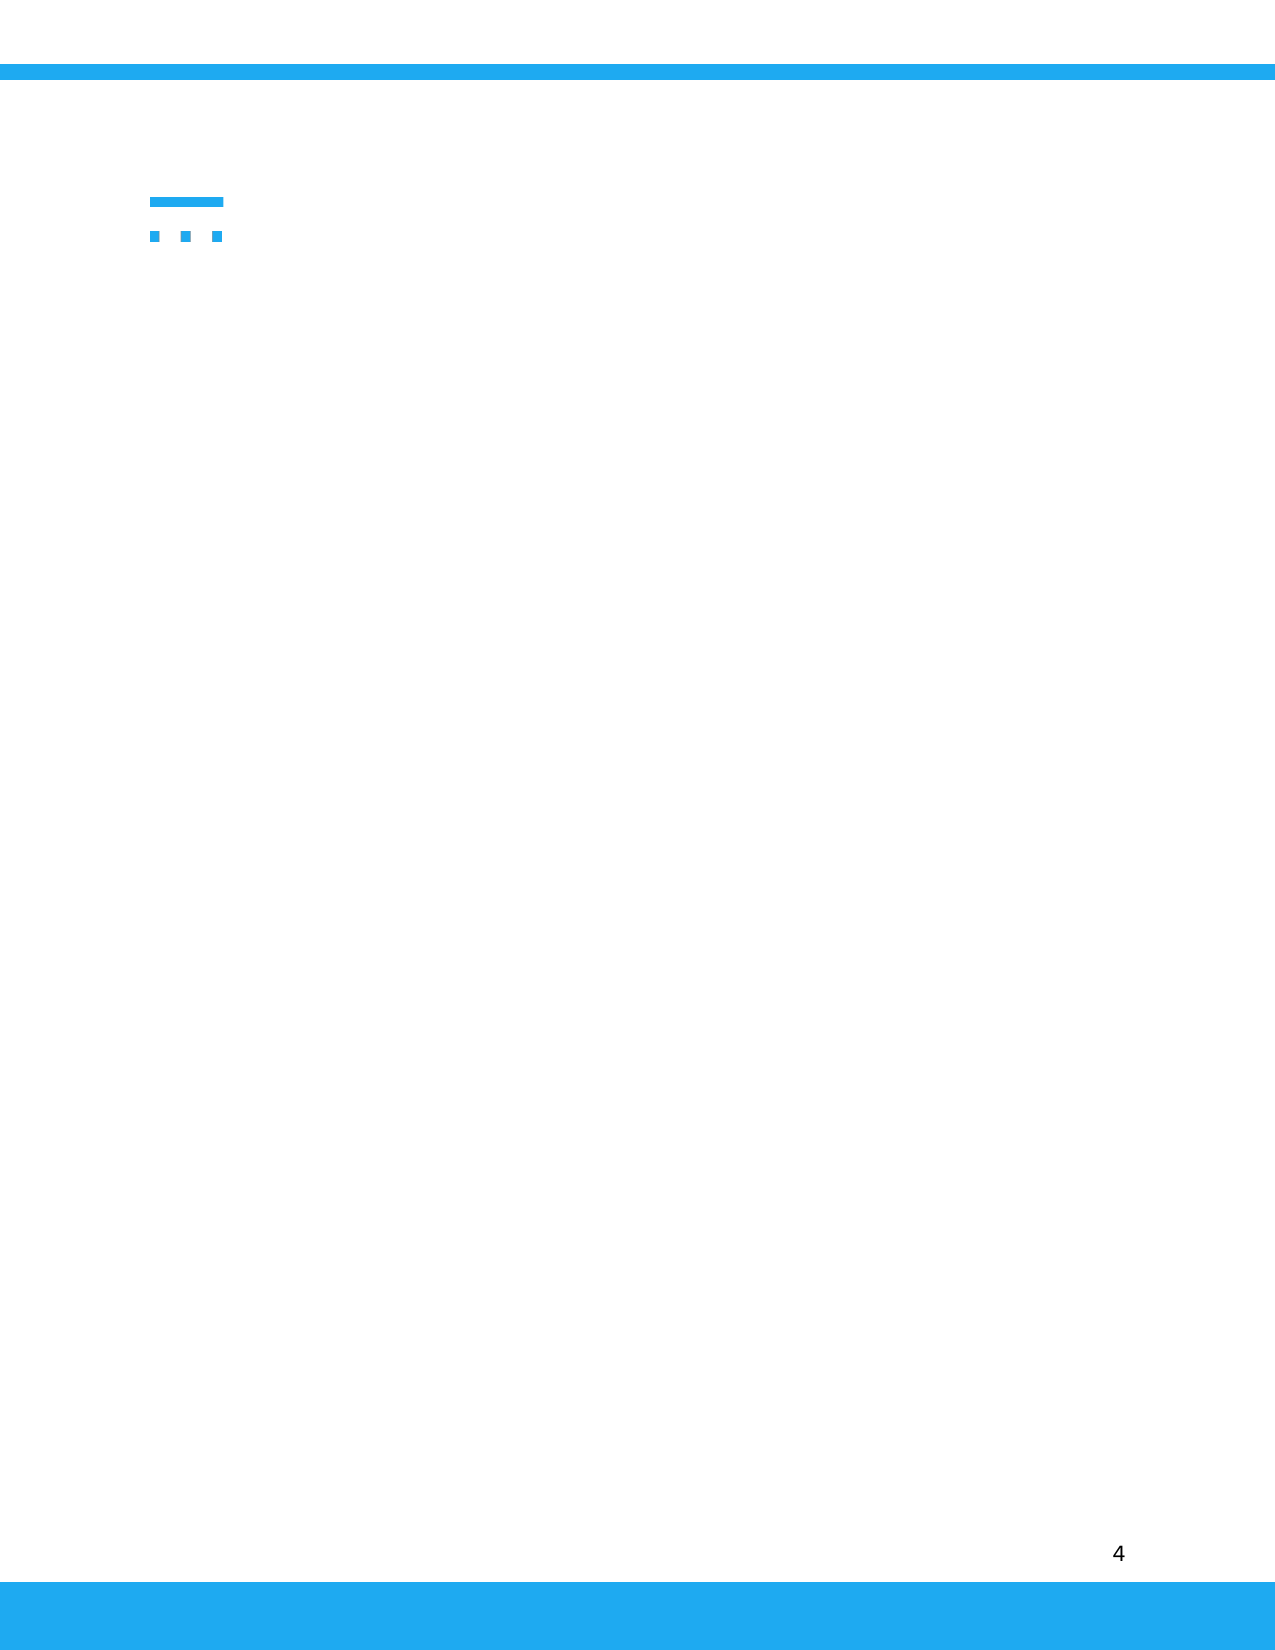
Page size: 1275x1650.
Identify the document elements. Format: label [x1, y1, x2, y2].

picture [0, 1582, 1275, 1650]
picture [150, 197, 224, 207]
picture [150, 231, 222, 242]
picture [0, 64, 1275, 80]
